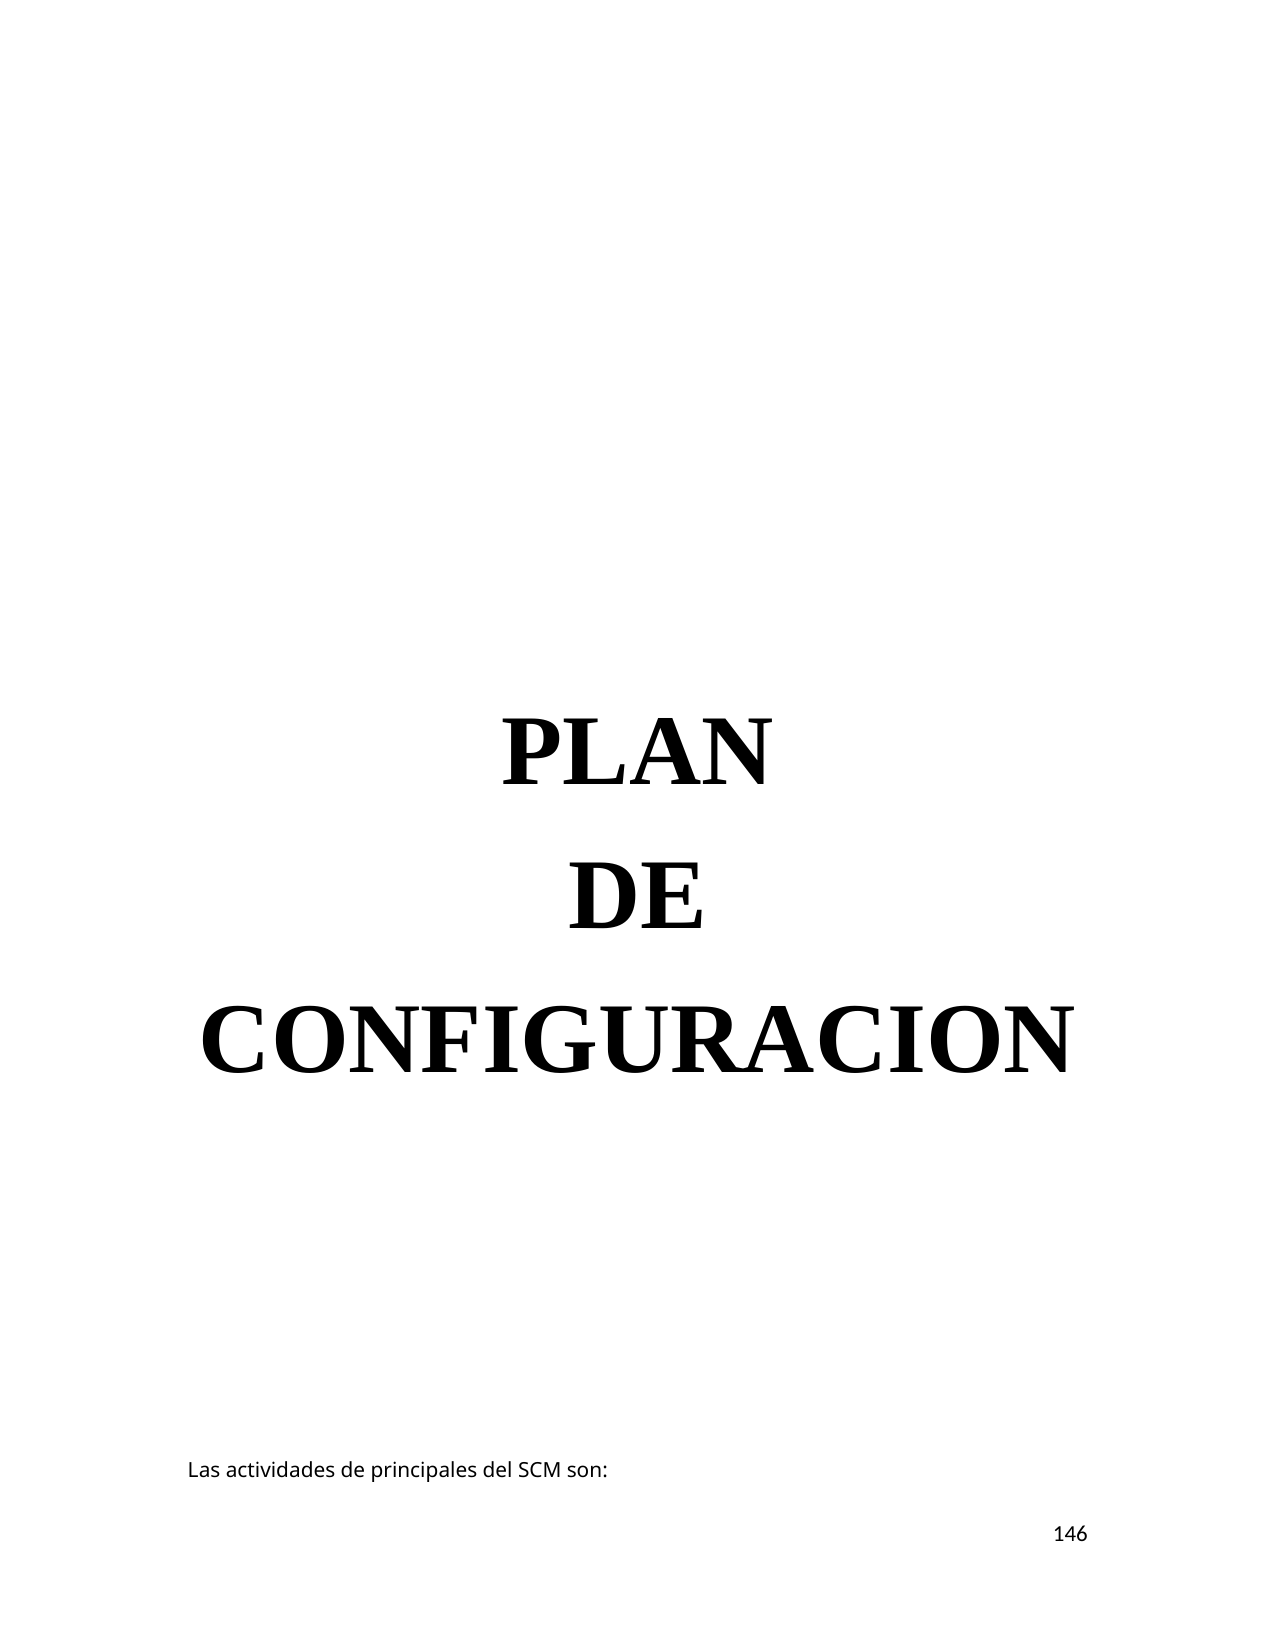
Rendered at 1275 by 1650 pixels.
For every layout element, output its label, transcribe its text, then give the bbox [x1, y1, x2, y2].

subtitle CONFIGURACION [187, 979, 1087, 1094]
text Las actividades de principales del SCM son: [187, 1455, 1087, 1484]
subtitle PLAN [187, 691, 1087, 806]
subtitle DE [187, 835, 1087, 950]
